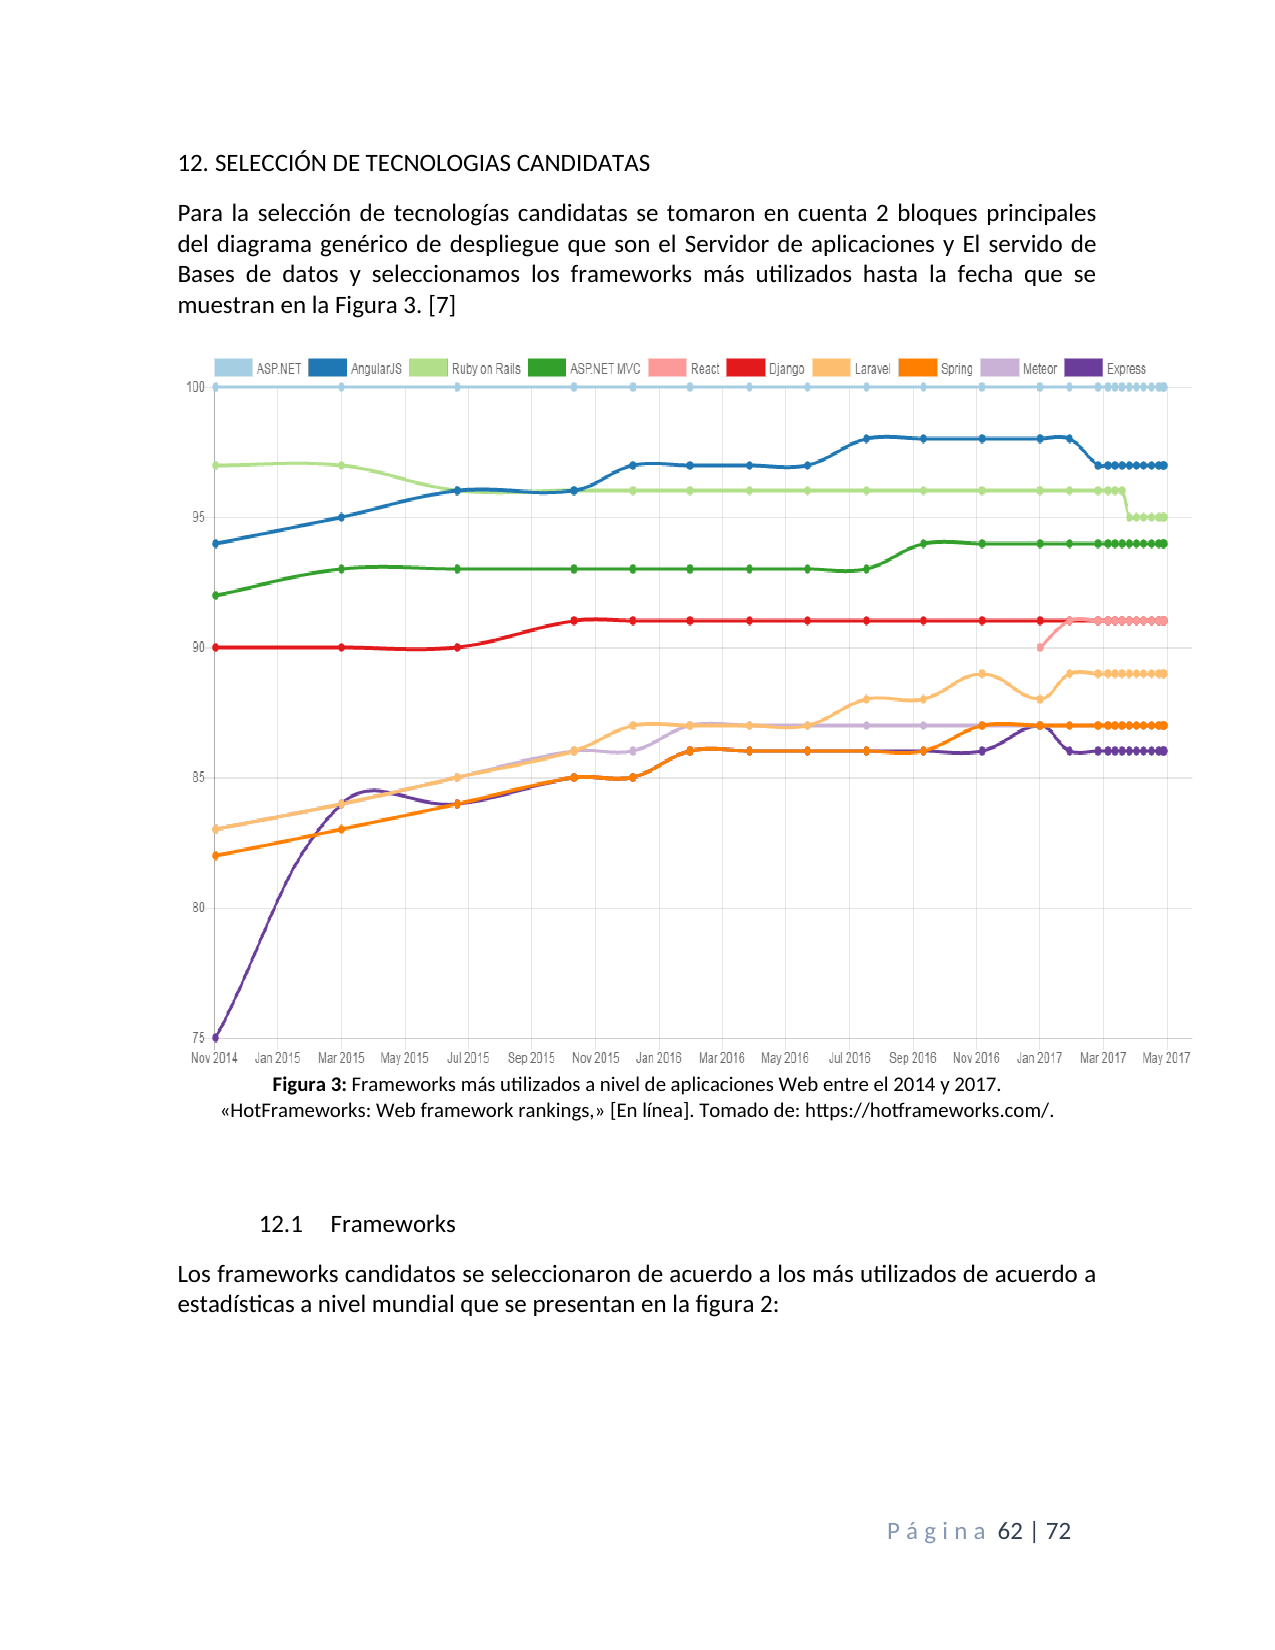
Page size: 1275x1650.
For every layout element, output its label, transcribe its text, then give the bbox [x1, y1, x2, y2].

picture [177, 349, 1193, 1072]
text «HotFrameworks: Web framework rankings,» [En línea]. Tomado de: https://hotframeworks.com/. [177, 1097, 1098, 1122]
text Figura 3: Frameworks más utilizados a nivel de aplicaciones Web entre el 2014 y 2017. [177, 1072, 1098, 1097]
subtitle SELECCIÓN DE TECNOLOGIAS CANDIDATAS [177, 148, 1098, 178]
text Para la selección de tecnologías candidatas se tomaron en cuenta 2 bloques principales del diagrama genérico de despliegue que son el Servidor de aplicaciones y El servido de Bases de datos y seleccionamos los frameworks más utilizados hasta la fecha que se muestran en la Figura 3. [177, 197, 1098, 319]
text Los frameworks candidatos se seleccionaron de acuerdo a los más utilizados de acuerdo a estadísticas a nivel mundial que se presentan en la figura 2: [177, 1258, 1098, 1319]
subtitle Frameworks [258, 1208, 1098, 1239]
